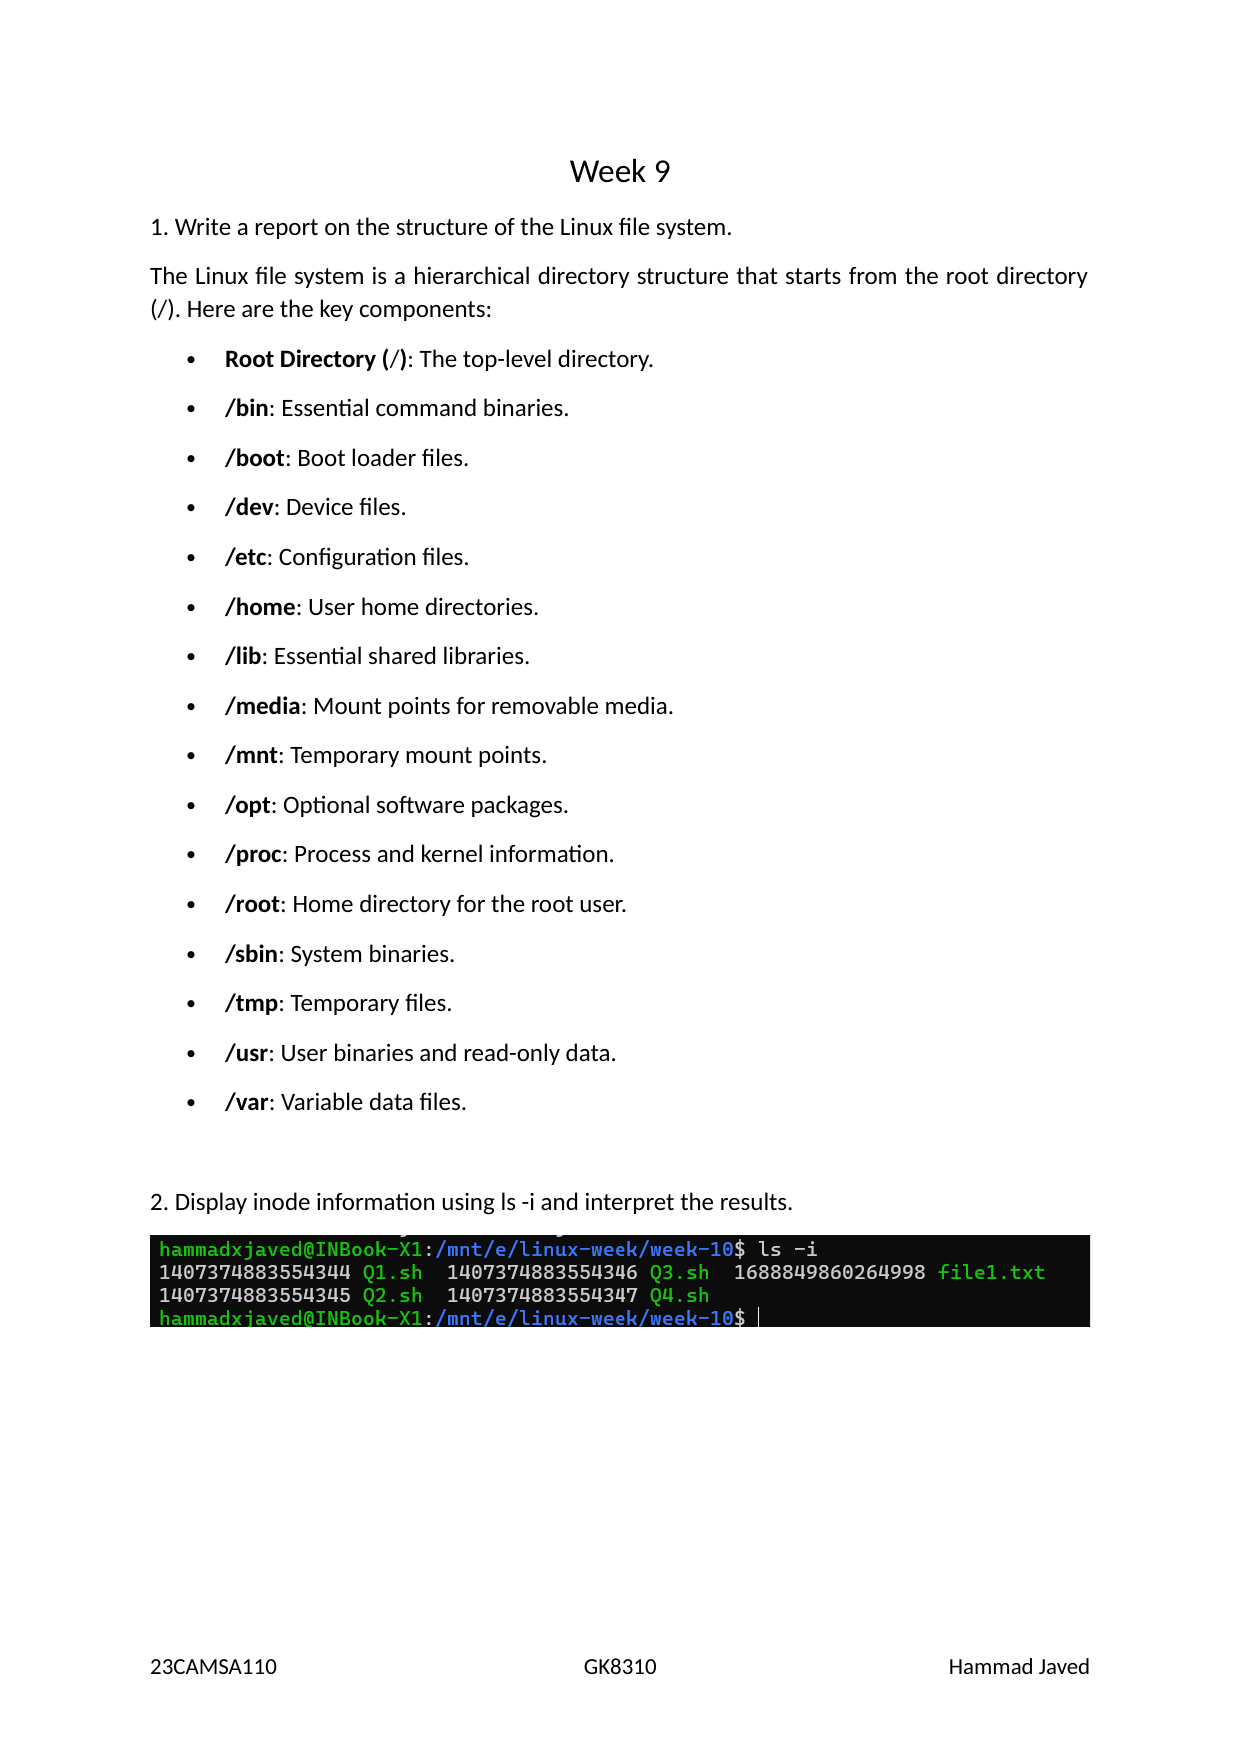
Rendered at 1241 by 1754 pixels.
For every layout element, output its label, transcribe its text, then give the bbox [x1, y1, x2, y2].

list Root Directory (/): The top-level directory. [187, 343, 1090, 373]
list /home: User home directories. [187, 591, 1090, 621]
list /opt: Optional software packages. [187, 789, 1090, 819]
list /sbin: System binaries. [187, 938, 1090, 968]
list /root: Home directory for the root user. [187, 888, 1090, 919]
list /lib: Essential shared libraries. [187, 640, 1090, 671]
text Week 9 [150, 150, 1090, 191]
list /etc: Configuration files. [187, 541, 1090, 572]
list /tmp: Temporary files. [187, 987, 1090, 1018]
text 2. Display inode information using ls -i and interpret the results. [150, 1186, 1090, 1216]
text 1. Write a report on the structure of the Linux file system. [150, 211, 1090, 241]
list /boot: Boot loader files. [187, 442, 1090, 472]
list /var: Variable data files. [187, 1086, 1090, 1117]
list /usr: User binaries and read-only data. [187, 1037, 1090, 1067]
list /media: Mount points for removable media. [187, 690, 1090, 720]
list /dev: Device files. [187, 491, 1090, 522]
list /mnt: Temporary mount points. [187, 739, 1090, 770]
list /bin: Essential command binaries. [187, 392, 1090, 423]
text The Linux file system is a hierarchical directory structure that starts from the root directory (/). Here are the key components: [150, 260, 1090, 324]
list /proc: Process and kernel information. [187, 838, 1090, 869]
picture [150, 1235, 1091, 1327]
